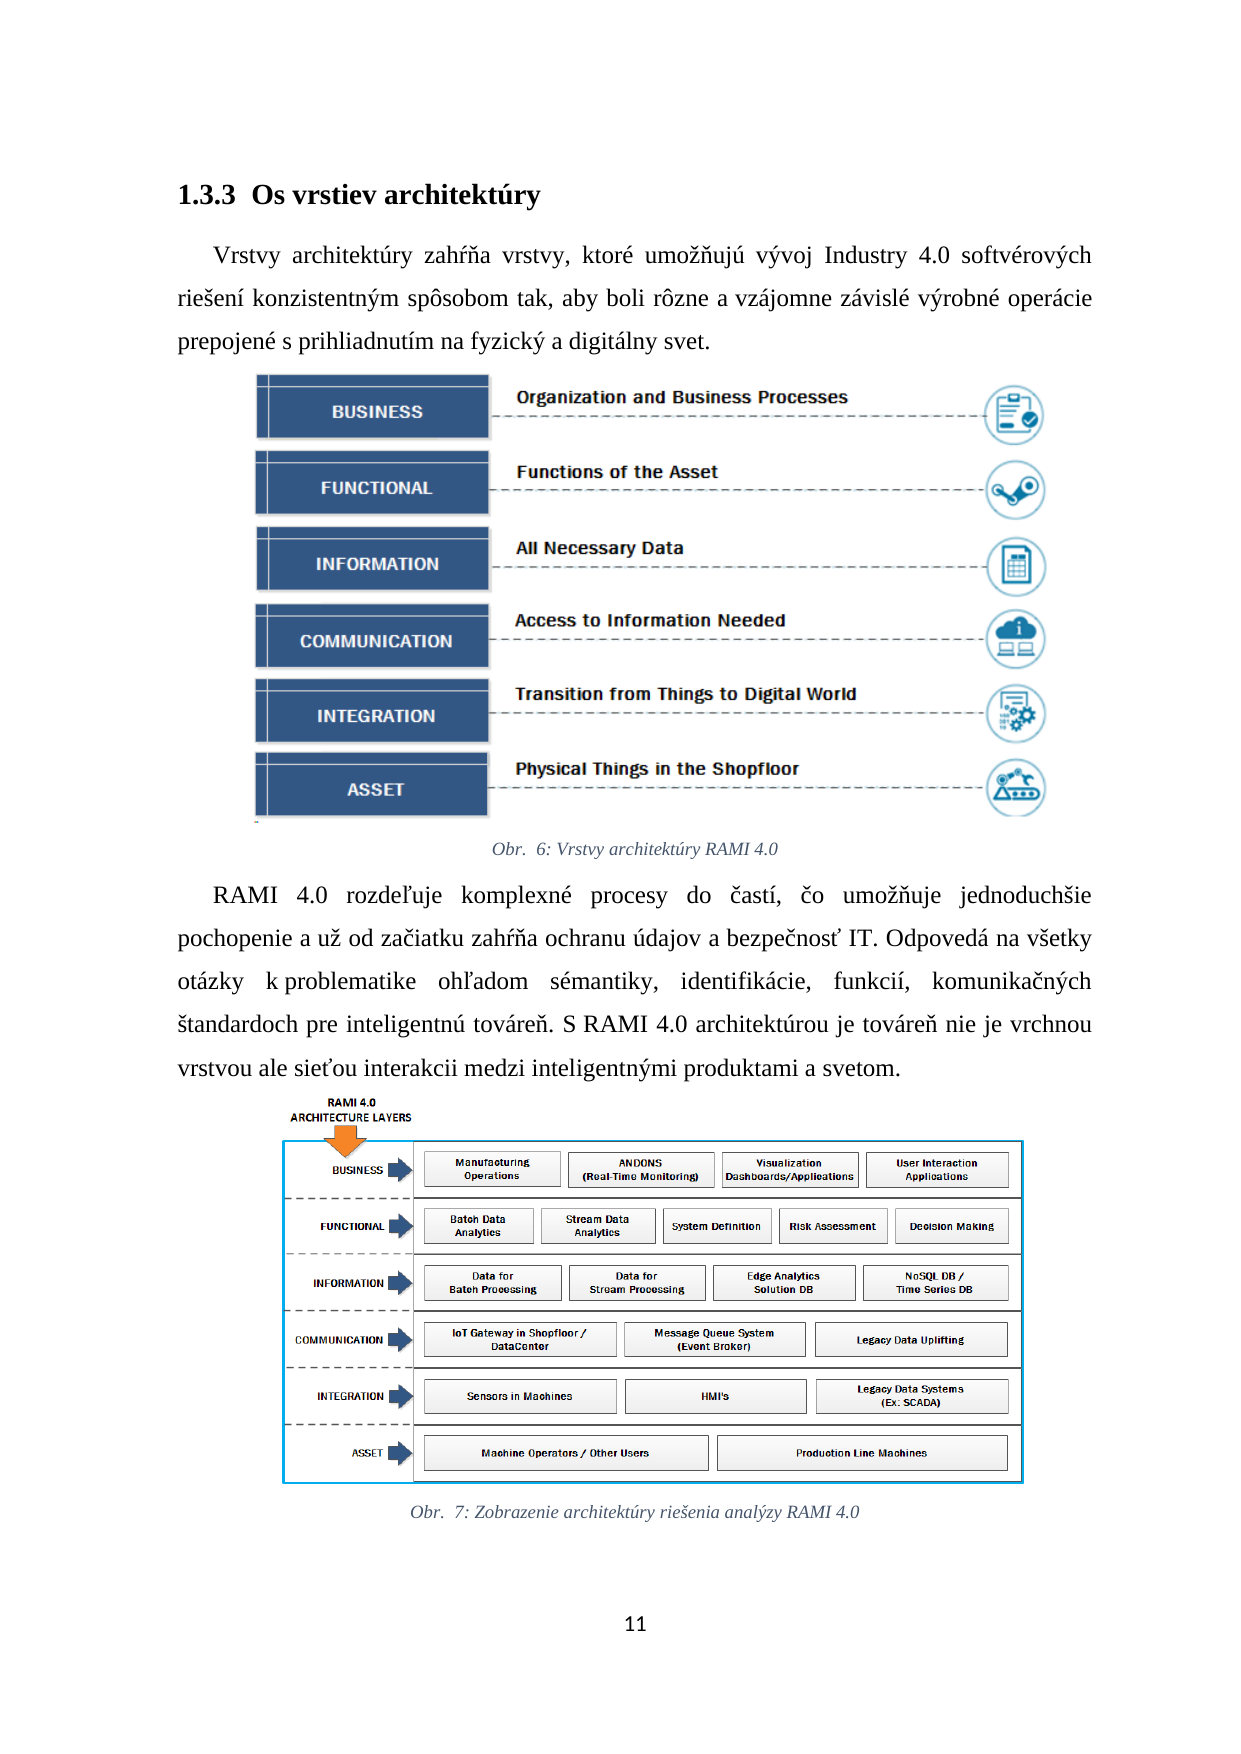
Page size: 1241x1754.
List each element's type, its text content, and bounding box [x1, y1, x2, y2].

text Obr. 7: Zobrazenie architektúry riešenia analýzy RAMI 4.0 [177, 1501, 1092, 1523]
text RAMI 4.0 rozdeľuje komplexné procesy do častí, čo umožňuje jednoduchšie pochopenie a už od začiatku zahŕňa ochranu údajov a bezpečnosť IT. Odpovedá na všetky otázky k problematike ohľadom sémantiky, identifikácie, funkcií, komunikačných štandardoch pre inteligentnú továreň. S RAMI 4.0 architektúrou je továreň nie je vrchnou vrstvou ale sieťou interakcii medzi inteligentnými produktami a svetom. [177, 880, 1092, 1081]
text Vrstvy architektúry zahŕňa vrstvy, ktoré umožňujú vývoj Industry 4.0 softvérových riešení konzistentným spôsobom tak, aby boli rôzne a vzájomne závislé výrobné operácie prepojené s prihliadnutím na fyzický a digitálny svet. [177, 240, 1092, 355]
picture [278, 1095, 1027, 1487]
picture [251, 369, 1054, 824]
text Obr. 6: Vrstvy architektúry RAMI 4.0 [177, 838, 1092, 859]
text Os vrstiev architektúry [177, 177, 1092, 211]
